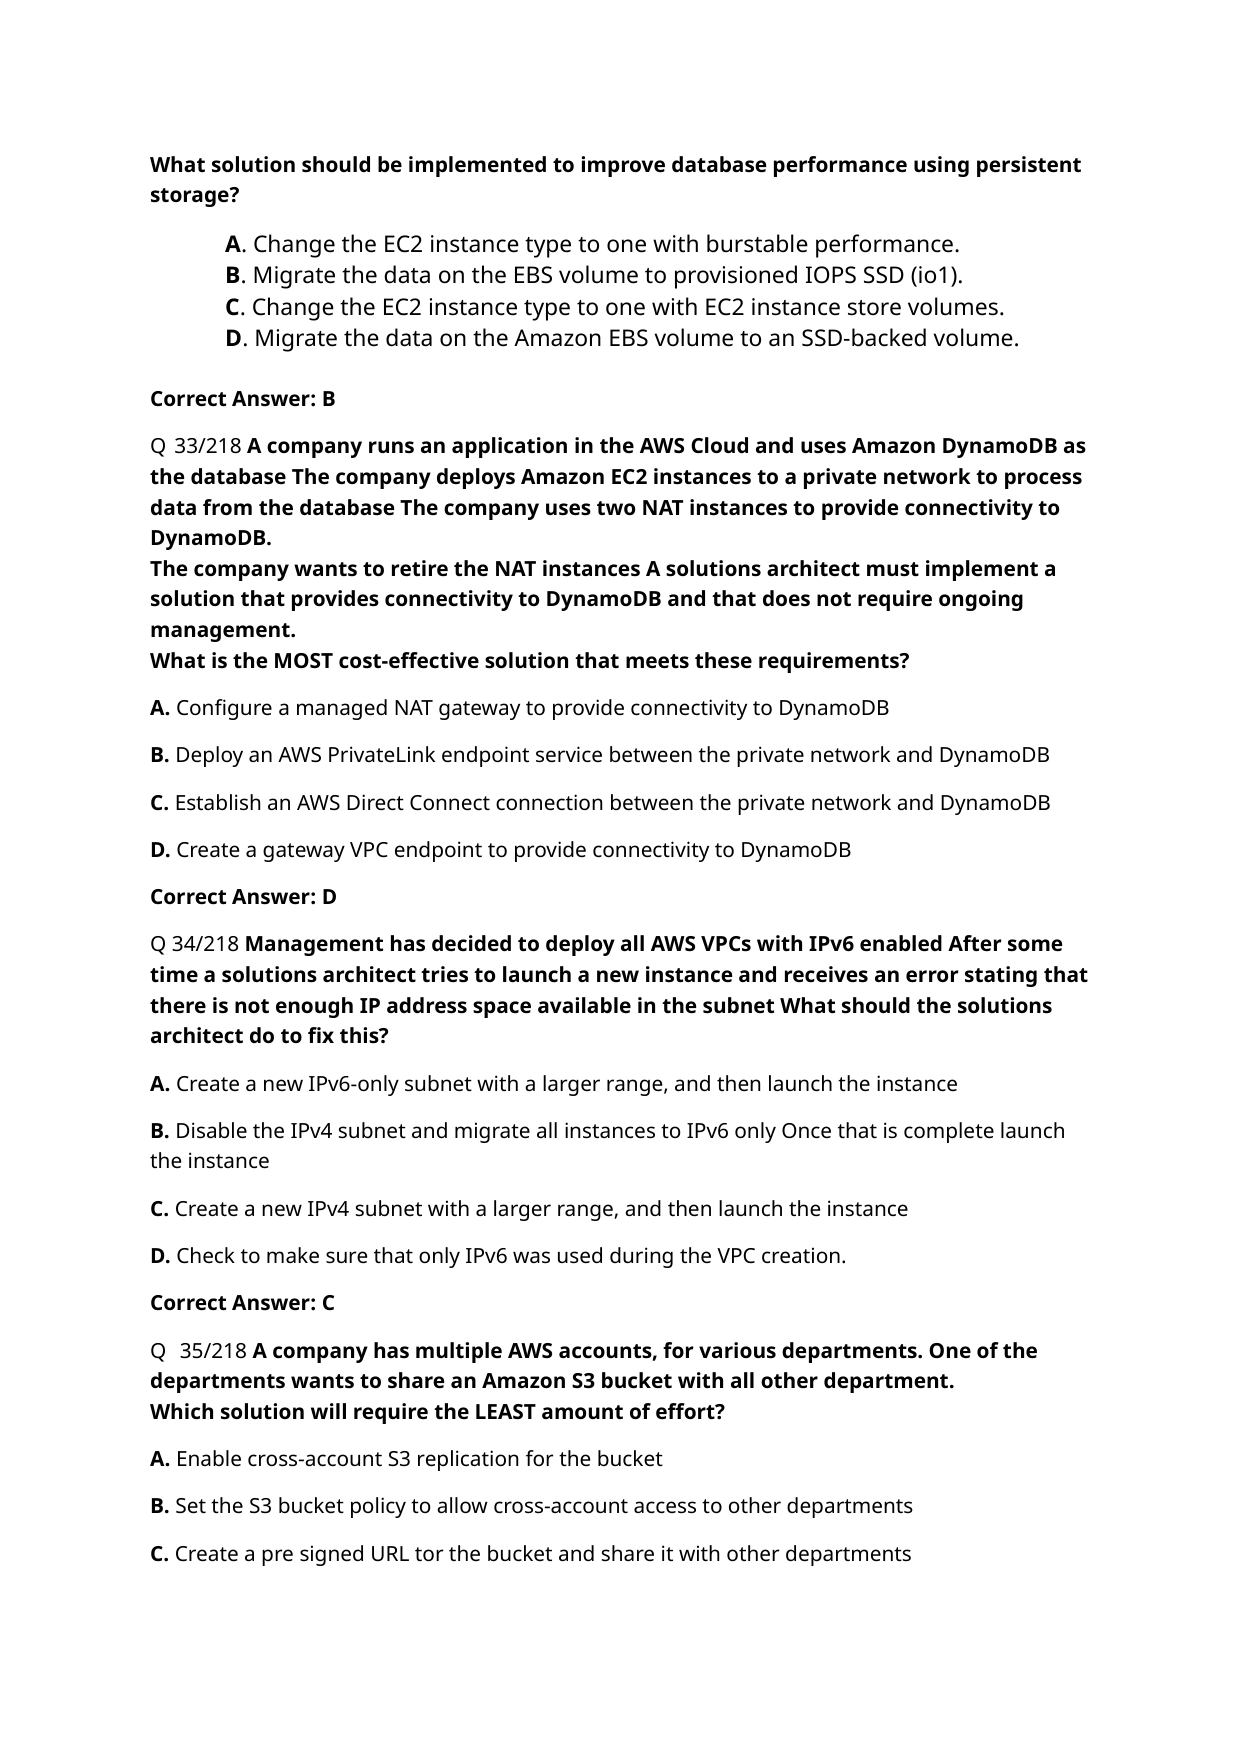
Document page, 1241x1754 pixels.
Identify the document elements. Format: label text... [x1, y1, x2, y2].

text B. Migrate the data on the EBS volume to provisioned IOPS SSD (io1). [225, 259, 1090, 290]
text Q 35/218 A company has multiple AWS accounts, for various departments. One of the departments wants to share an Amazon S3 bucket with all other department. Which solution will require the LEAST amount of effort? [150, 1336, 1090, 1426]
text D. Create a gateway VPC endpoint to provide connectivity to DynamoDB [150, 835, 1090, 863]
text Q 34/218 Management has decided to deploy all AWS VPCs with IPv6 enabled After some time a solutions architect tries to launch a new instance and receives an error stating that there is not enough IP address space available in the subnet What should the solutions architect do to fix this? [150, 929, 1090, 1050]
text C. Change the EC2 instance type to one with EC2 instance store volumes. [225, 290, 1090, 322]
text Correct Answer: D [150, 882, 1090, 911]
text C. Create a new IPv4 subnet with a larger range, and then launch the instance [150, 1194, 1090, 1222]
text C. Establish an AWS Direct Connect connection between the private network and DynamoDB [150, 788, 1090, 816]
text A. Enable cross-account S3 replication for the bucket [150, 1444, 1090, 1473]
text C. Create a pre signed URL tor the bucket and share it with other departments [150, 1539, 1090, 1567]
text A. Configure a managed NAT gateway to provide connectivity to DynamoDB [150, 693, 1090, 722]
text Correct Answer: B [150, 384, 1090, 413]
text B. Disable the IPv4 subnet and migrate all instances to IPv6 only Once that is complete launch the instance [150, 1116, 1090, 1175]
text D. Check to make sure that only IPv6 was used during the VPC creation. [150, 1241, 1090, 1270]
text Correct Answer: C [150, 1288, 1090, 1317]
text A. Change the EC2 instance type to one with burstable performance. [225, 228, 1090, 259]
text Q 33/218 A company runs an application in the AWS Cloud and uses Amazon DynamoDB as the database The company deploys Amazon EC2 instances to a private network to process data from the database The company uses two NAT instances to provide connectivity to DynamoDB. The company wants to retire the NAT instances A solutions architect must implement a solution that provides connectivity to DynamoDB and that does not require ongoing management. What is the MOST cost-effective solution that meets these requirements? [150, 431, 1090, 674]
text A. Create a new IPv6-only subnet with a larger range, and then launch the instance [150, 1069, 1090, 1097]
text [150, 150, 1090, 209]
text D. Migrate the data on the Amazon EBS volume to an SSD-backed volume. [225, 322, 1090, 353]
text B. Set the S3 bucket policy to allow cross-account access to other departments [150, 1492, 1090, 1520]
text B. Deploy an AWS PrivateLink endpoint service between the private network and DynamoDB [150, 740, 1090, 769]
